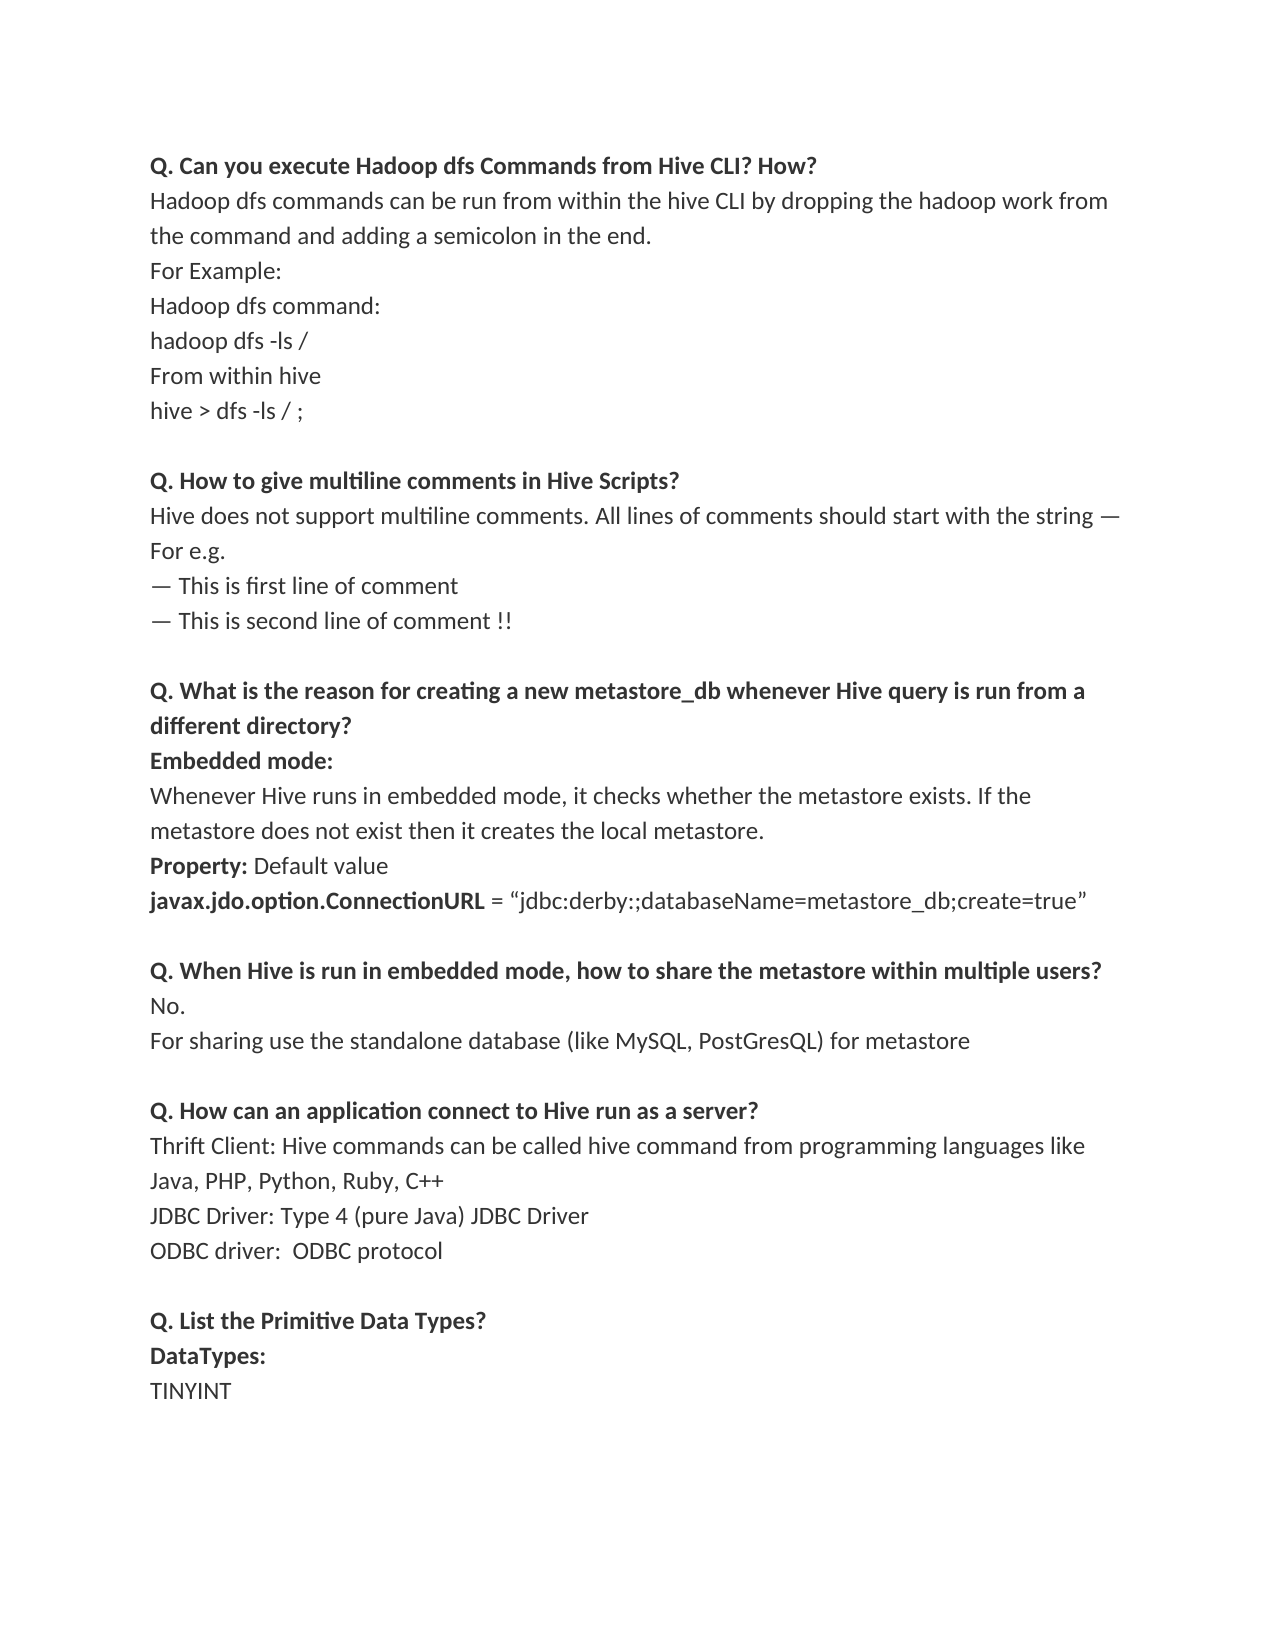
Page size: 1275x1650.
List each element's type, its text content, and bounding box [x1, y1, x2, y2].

text Q. How to give multiline comments in Hive Scripts? Hive does not support multiline comments. All lines of comments should start with the string — For e.g. — This is first line of comment — This is second line of comment !! [150, 465, 1125, 636]
text Q. What is the reason for creating a new metastore_db whenever Hive query is run from a different directory? Embedded mode: Whenever Hive runs in embedded mode, it checks whether the metastore exists. If the metastore does not exist then it creates the local metastore. Property: Default value javax.jdo.option.ConnectionURL = “jdbc:derby:;databaseName=metastore_db;create=true” [150, 675, 1125, 916]
text Q. How can an application connect to Hive run as a server? Thrift Client: Hive commands can be called hive command from programming languages like Java, PHP, Python, Ruby, C++ JDBC Driver: Type 4 (pure Java) JDBC Driver ODBC driver: ODBC protocol [150, 1095, 1125, 1266]
text Q. List the Primitive Data Types? DataTypes: TINYINT [150, 1305, 1125, 1406]
text Q. When Hive is run in embedded mode, how to share the metastore within multiple users? No. For sharing use the standalone database (like MySQL, PostGresQL) for metastore [150, 955, 1125, 1056]
text Q. Can you execute Hadoop dfs Commands from Hive CLI? How? Hadoop dfs commands can be run from within the hive CLI by dropping the hadoop work from the command and adding a semicolon in the end. For Example: Hadoop dfs command: hadoop dfs -ls / From within hive hive > dfs -ls / ; [150, 150, 1125, 426]
